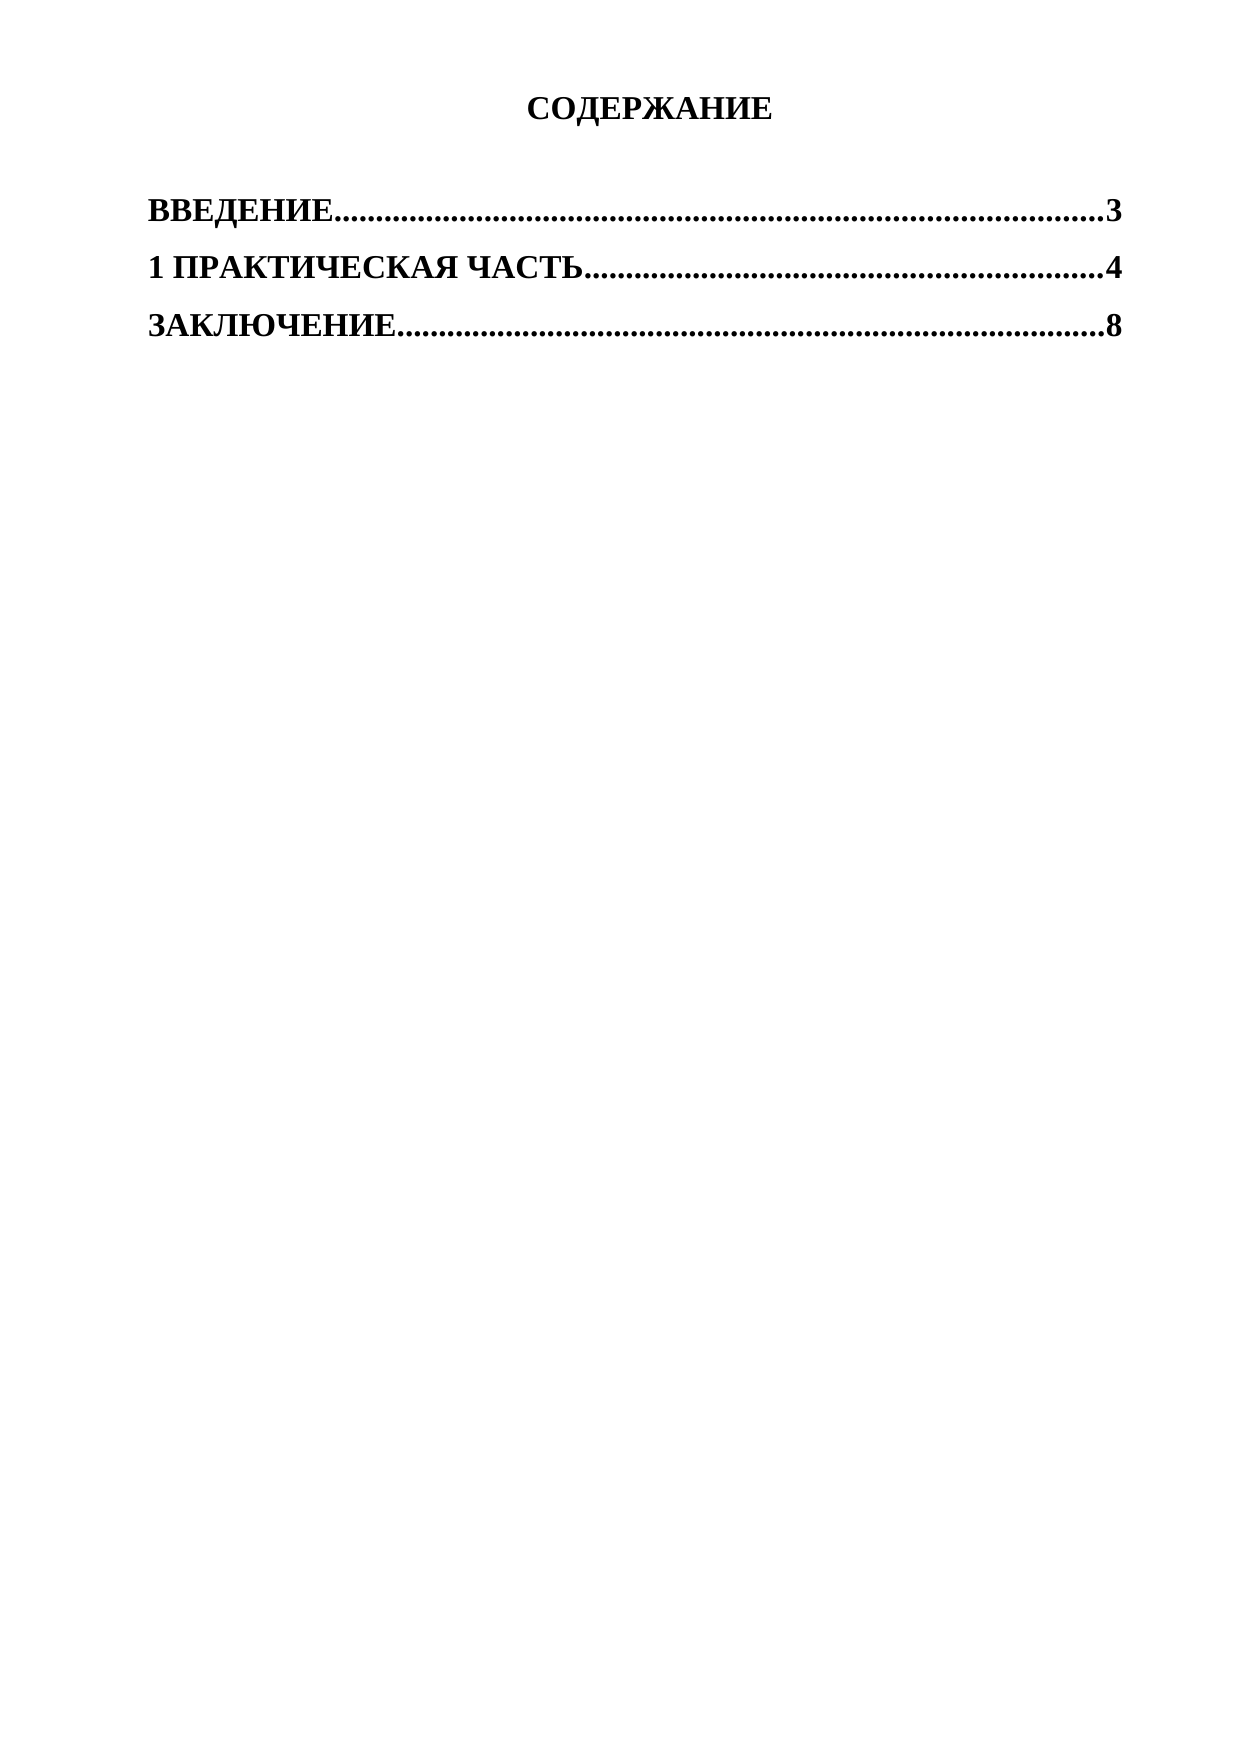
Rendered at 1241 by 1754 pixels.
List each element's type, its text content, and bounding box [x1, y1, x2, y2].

text 1 Практическая часть 4 [148, 247, 1152, 286]
text Введение 3 [148, 190, 1152, 228]
text Заключение 8 [148, 305, 1152, 343]
text Содержание [148, 89, 1152, 127]
